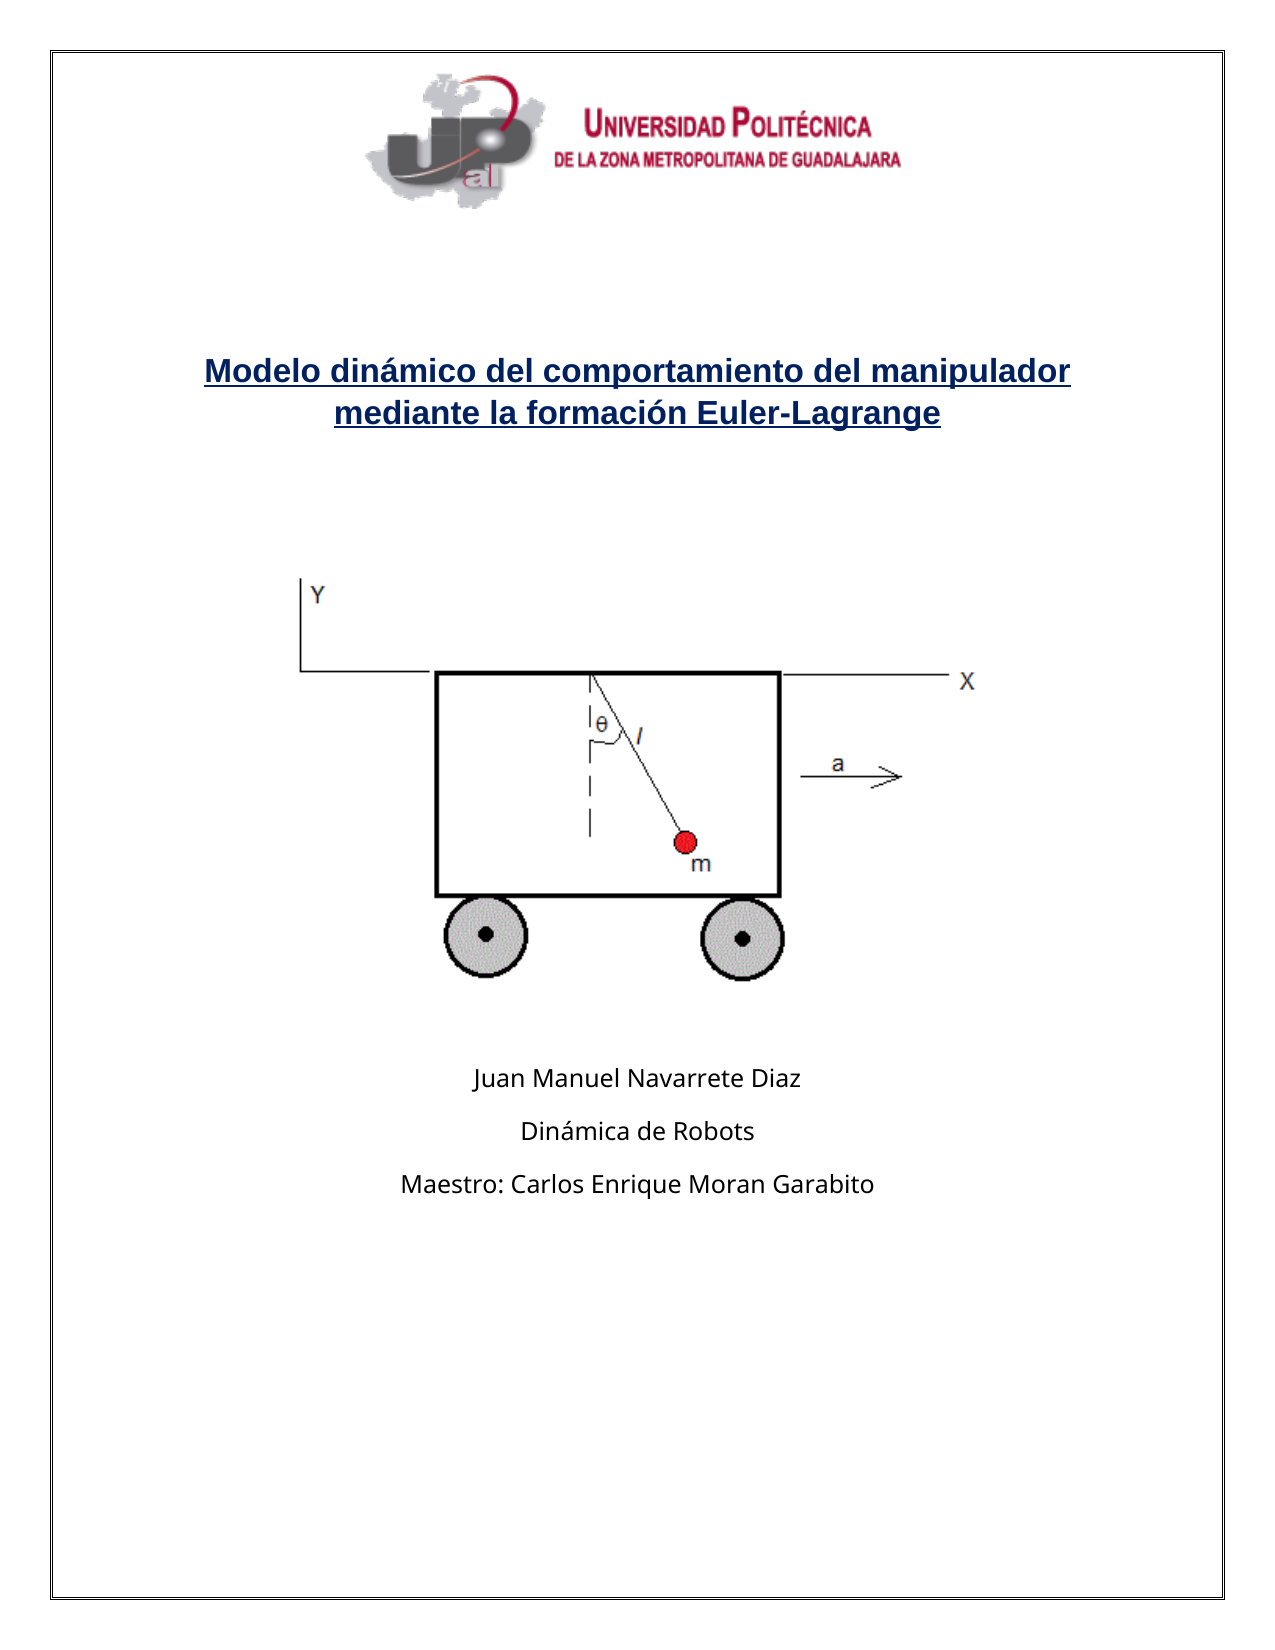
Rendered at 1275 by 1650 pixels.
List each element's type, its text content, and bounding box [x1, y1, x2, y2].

text Juan Manuel Navarrete Diaz [177, 1060, 1098, 1094]
text Modelo dinámico del comportamiento del manipulador mediante la formación Euler-Lagrange [177, 351, 1098, 431]
picture [275, 567, 1001, 994]
text Dinámica de Robots [177, 1114, 1098, 1148]
picture [352, 73, 923, 209]
text Maestro: Carlos Enrique Moran Garabito [177, 1167, 1098, 1201]
